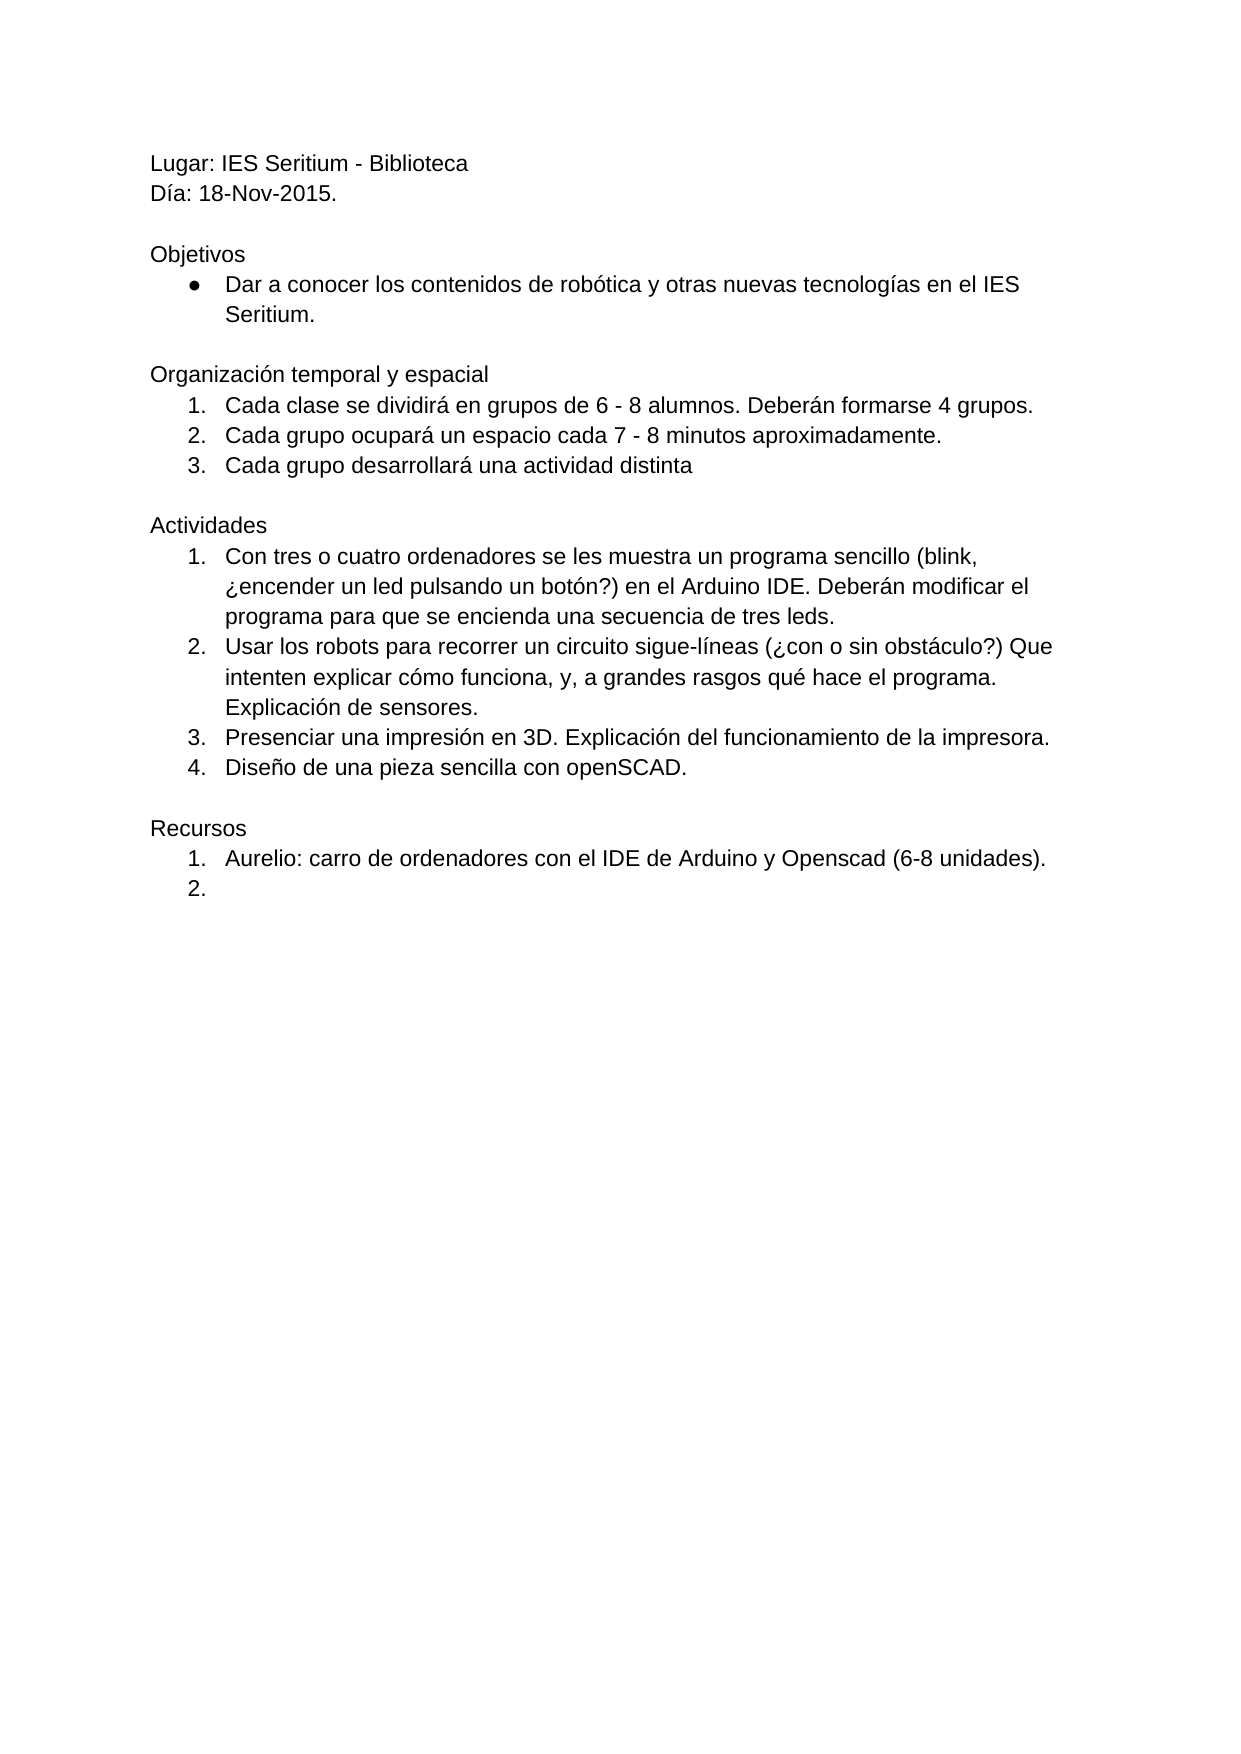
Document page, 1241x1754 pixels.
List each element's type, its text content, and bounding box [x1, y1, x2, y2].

list Dar a conocer los contenidos de robótica y otras nuevas tecnologías en el IES Seritium. [187, 271, 1090, 327]
text Día: 18-Nov-2015. [150, 180, 1090, 207]
list Con tres o cuatro ordenadores se les muestra un programa sencillo (blink, ¿encender un led pulsando un botón?) en el Arduino IDE. Deberán modificar el programa para que se encienda una secuencia de tres leds. [187, 543, 1090, 629]
list Aurelio: carro de ordenadores con el IDE de Arduino y Openscad (6-8 unidades). [187, 845, 1090, 871]
text Objetivos [150, 241, 1090, 267]
list Cada clase se dividirá en grupos de 6 - 8 alumnos. Deberán formarse 4 grupos. [187, 392, 1090, 418]
list Presenciar una impresión en 3D. Explicación del funcionamiento de la impresora. [187, 724, 1090, 750]
text Recursos [150, 814, 1090, 841]
list Usar los robots para recorrer un circuito sigue-líneas (¿con o sin obstáculo?) Que intenten explicar cómo funciona, y, a grandes rasgos qué hace el programa. Explicación de sensores. [187, 633, 1090, 720]
text Lugar: IES Seritium - Biblioteca [150, 150, 1090, 176]
list Cada grupo ocupará un espacio cada 7 - 8 minutos aproximadamente. [187, 422, 1090, 448]
text Actividades [150, 512, 1090, 539]
list Cada grupo desarrollará una actividad distinta [187, 452, 1090, 478]
list Diseño de una pieza sencilla con openSCAD. [187, 754, 1090, 781]
text Organización temporal y espacial [150, 361, 1090, 388]
